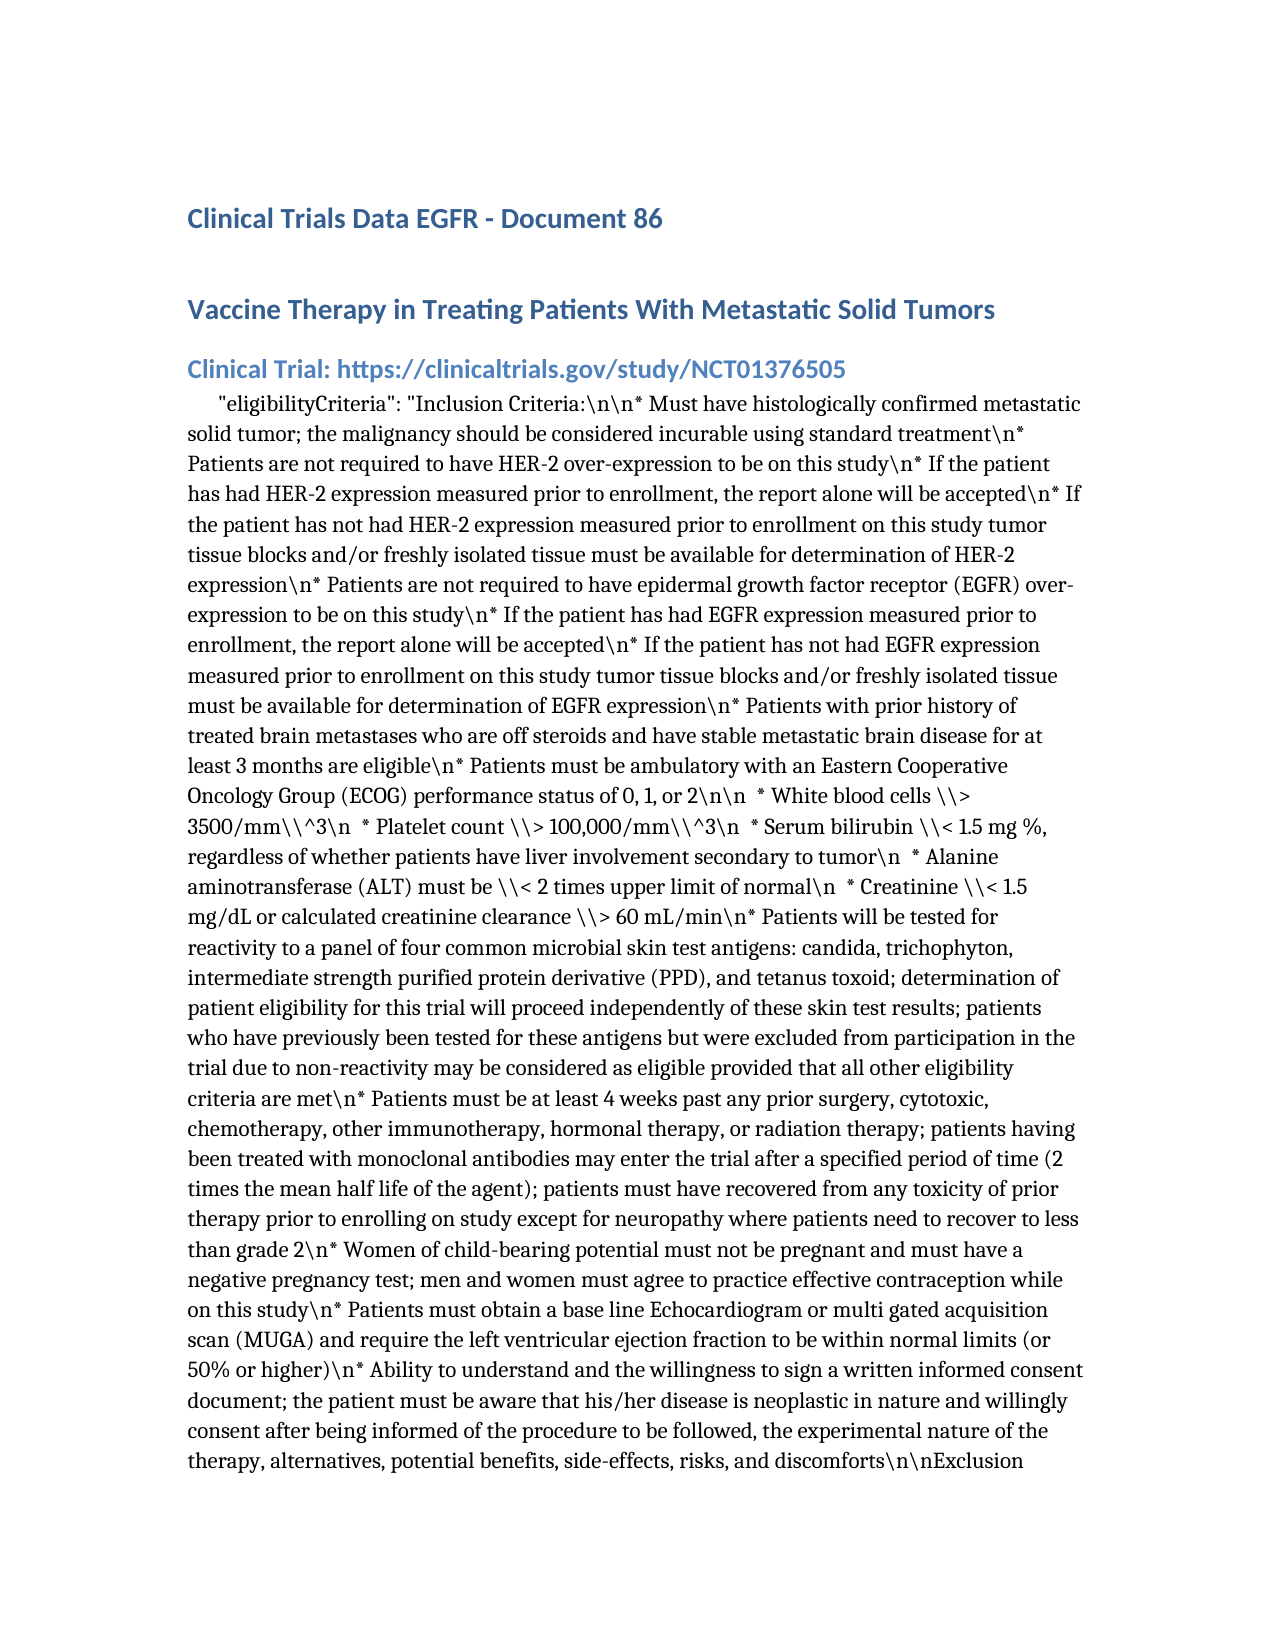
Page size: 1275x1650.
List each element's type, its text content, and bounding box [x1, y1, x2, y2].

subtitle Clinical Trials Data EGFR - Document 86 [187, 200, 1087, 236]
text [187, 391, 1087, 1474]
subtitle Vaccine Therapy in Treating Patients With Metastatic Solid Tumors [187, 291, 1087, 327]
subtitle Clinical Trial: https://clinicaltrials.gov/study/NCT01376505 [187, 353, 1087, 386]
